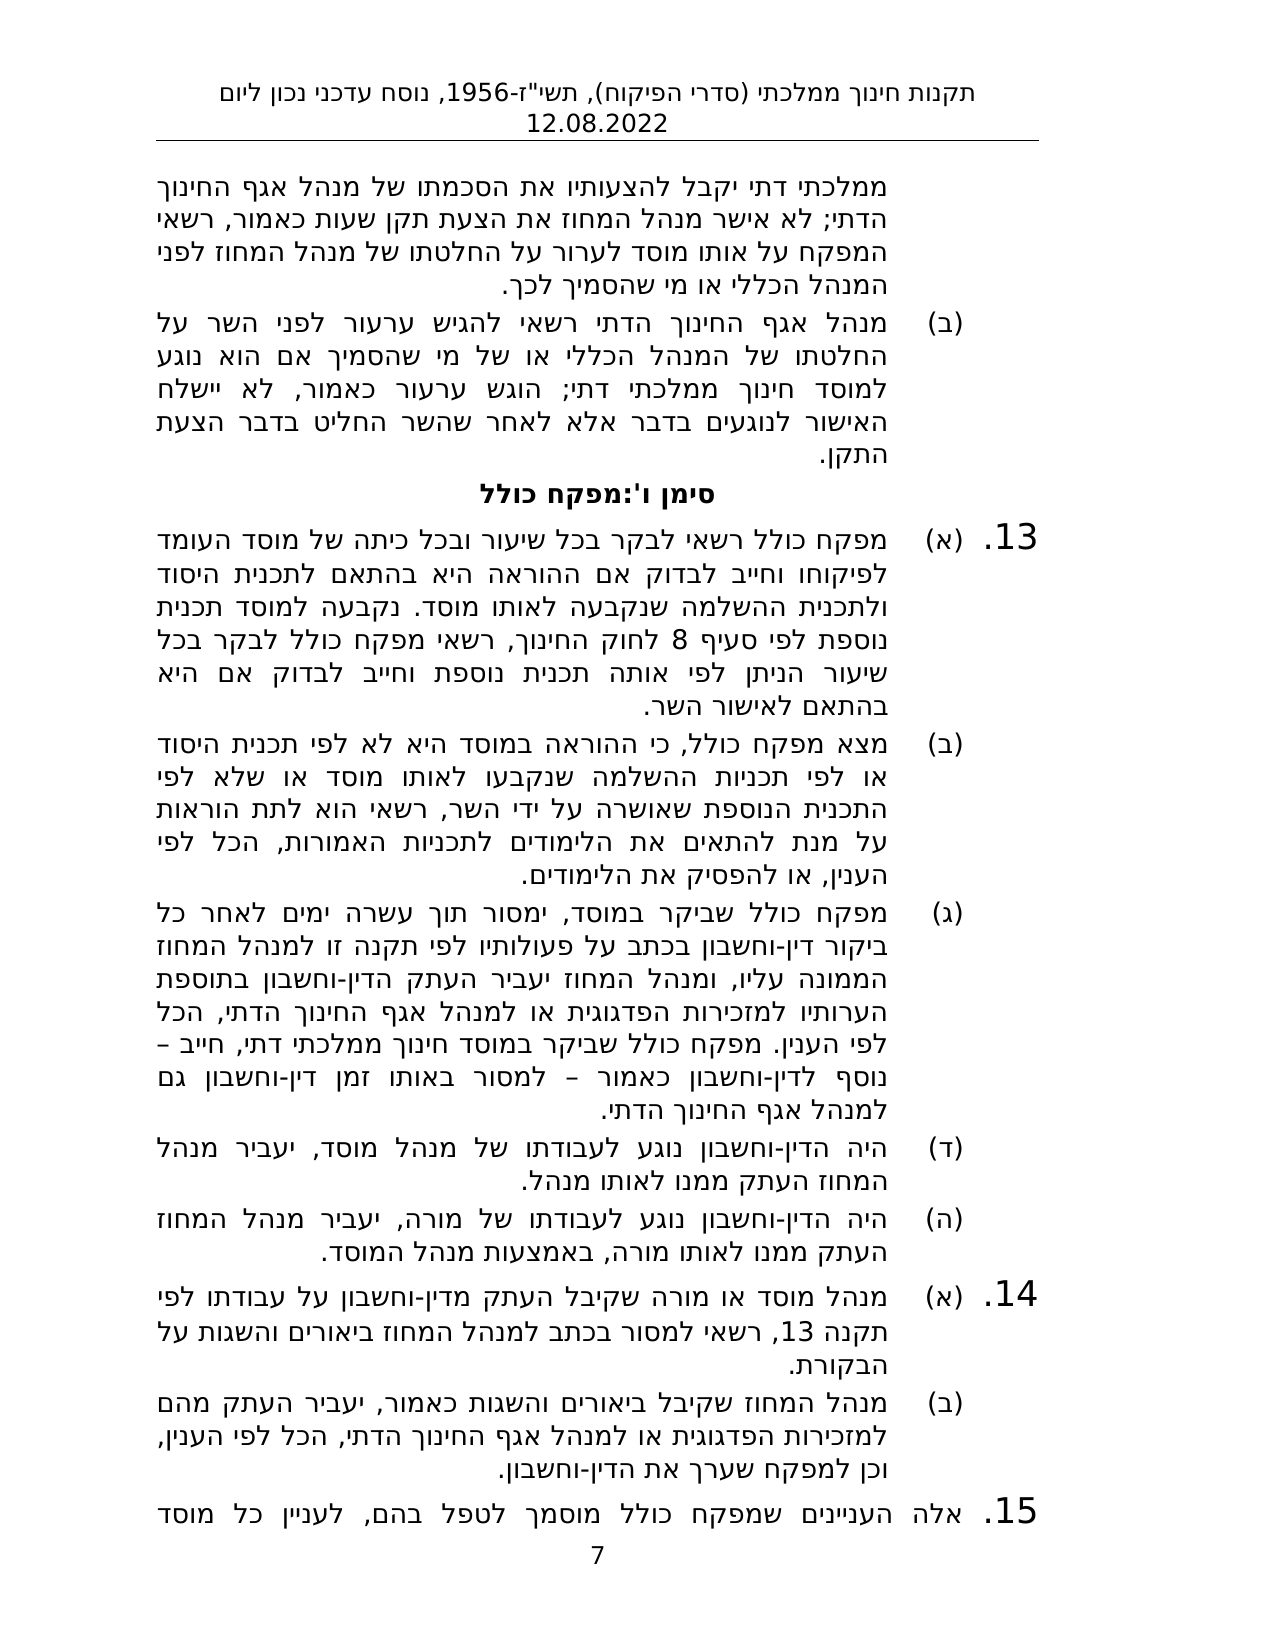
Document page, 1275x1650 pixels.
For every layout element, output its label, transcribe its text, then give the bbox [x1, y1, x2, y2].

text 13. (א) מפקח כולל רשאי לבקר בכל שיעור ובכל כיתה של מוסד העומד לפיקוחו וחייב לבדוק אם ההוראה היא בהתאם לתכנית היסוד ולתכנית ההשלמה שנקבעה לאותו מוסד. נקבעה למוסד תכנית נוספת לפי סעיף 8 לחוק החינוך, רשאי מפקח כולל לבקר בכל שיעור הניתן לפי אותה תכנית נוספת וחייב לבדוק אם היא בהתאם לאישור השר. [156, 668, 1039, 874]
text 14. (א) מנהל מוסד או מורה שקיבל העתק מדין-וחשבון על עבודתו לפי תקנה 13, רשאי למסור בכתב למנהל המחוז ביאורים והשגות על הבקורת. [156, 1426, 1039, 1533]
text סימן ו':מפקח כולל [156, 631, 1039, 663]
text (ב) מנהל אגף החינוך הדתי רשאי להגיש ערעור לפני השר על החלטתו של המנהל הכללי או של מי שהסמיך אם הוא נוגע למוסד חינוך ממלכתי דתי; הוגש ערעור כאמור, לא יישלח האישור לנוגעים בדבר אלא לאחר שהשר החליט בדבר הצעת התקן. [156, 460, 964, 622]
text (ה) היה הדין-וחשבון נוגע לעבודתו של מורה, יעביר מנהל המחוז העתק ממנו לאותו מורה, באמצעות מנהל המוסד. [156, 1355, 964, 1420]
text (ג) מפקח כולל שביקר במוסד, ימסור תוך עשרה ימים לאחר כל ביקור דין-וחשבון בכתב על פעולותיו לפי תקנה זו למנהל המחוז הממונה עליו, ומנהל המחוז יעביר העתק הדין-וחשבון בתוספת הערותיו למזכירות הפדגוגית או למנהל אגף החינוך הדתי, הכל לפי הענין. מפקח כולל שביקר במוסד חינוך ממלכתי דתי, חייב – נוסף לדין-וחשבון כאמור – למסור באותו זמן דין-וחשבון גם למנהל אגף החינוך הדתי. [156, 1049, 964, 1278]
text 12. (א) מנהל המחוז יאשר הצעת תקן שעות של כל מפקח כולל לכל מוסד שבפיקוחו; מפקח כולל כאמור הממונה על מוסד חינוך ממלכתי דתי יקבל להצעותיו את הסכמתו של מנהל אגף החינוך הדתי; לא אישר מנהל המחוז את הצעת תקן שעות כאמור, רשאי המפקח על אותו מוסד לערור על החלטתו של מנהל המחוז לפני המנהל הכללי או מי שהסמיך לכך. [156, 248, 1039, 453]
text (ד) היה הדין-וחשבון נוגע לעבודתו של מנהל מוסד, יעביר מנהל המחוז העתק ממנו לאותו מנהל. [156, 1284, 964, 1349]
text (ב) מצא מפקח כולל, כי ההוראה במוסד היא לא לפי תכנית היסוד או לפי תכניות ההשלמה שנקבעו לאותו מוסד או שלא לפי התכנית הנוספת שאושרה על ידי השר, רשאי הוא לתת הוראות על מנת להתאים את הלימודים לתכניות האמורות, הכל לפי הענין, או להפסיק את הלימודים. [156, 880, 964, 1043]
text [156, 177, 964, 241]
